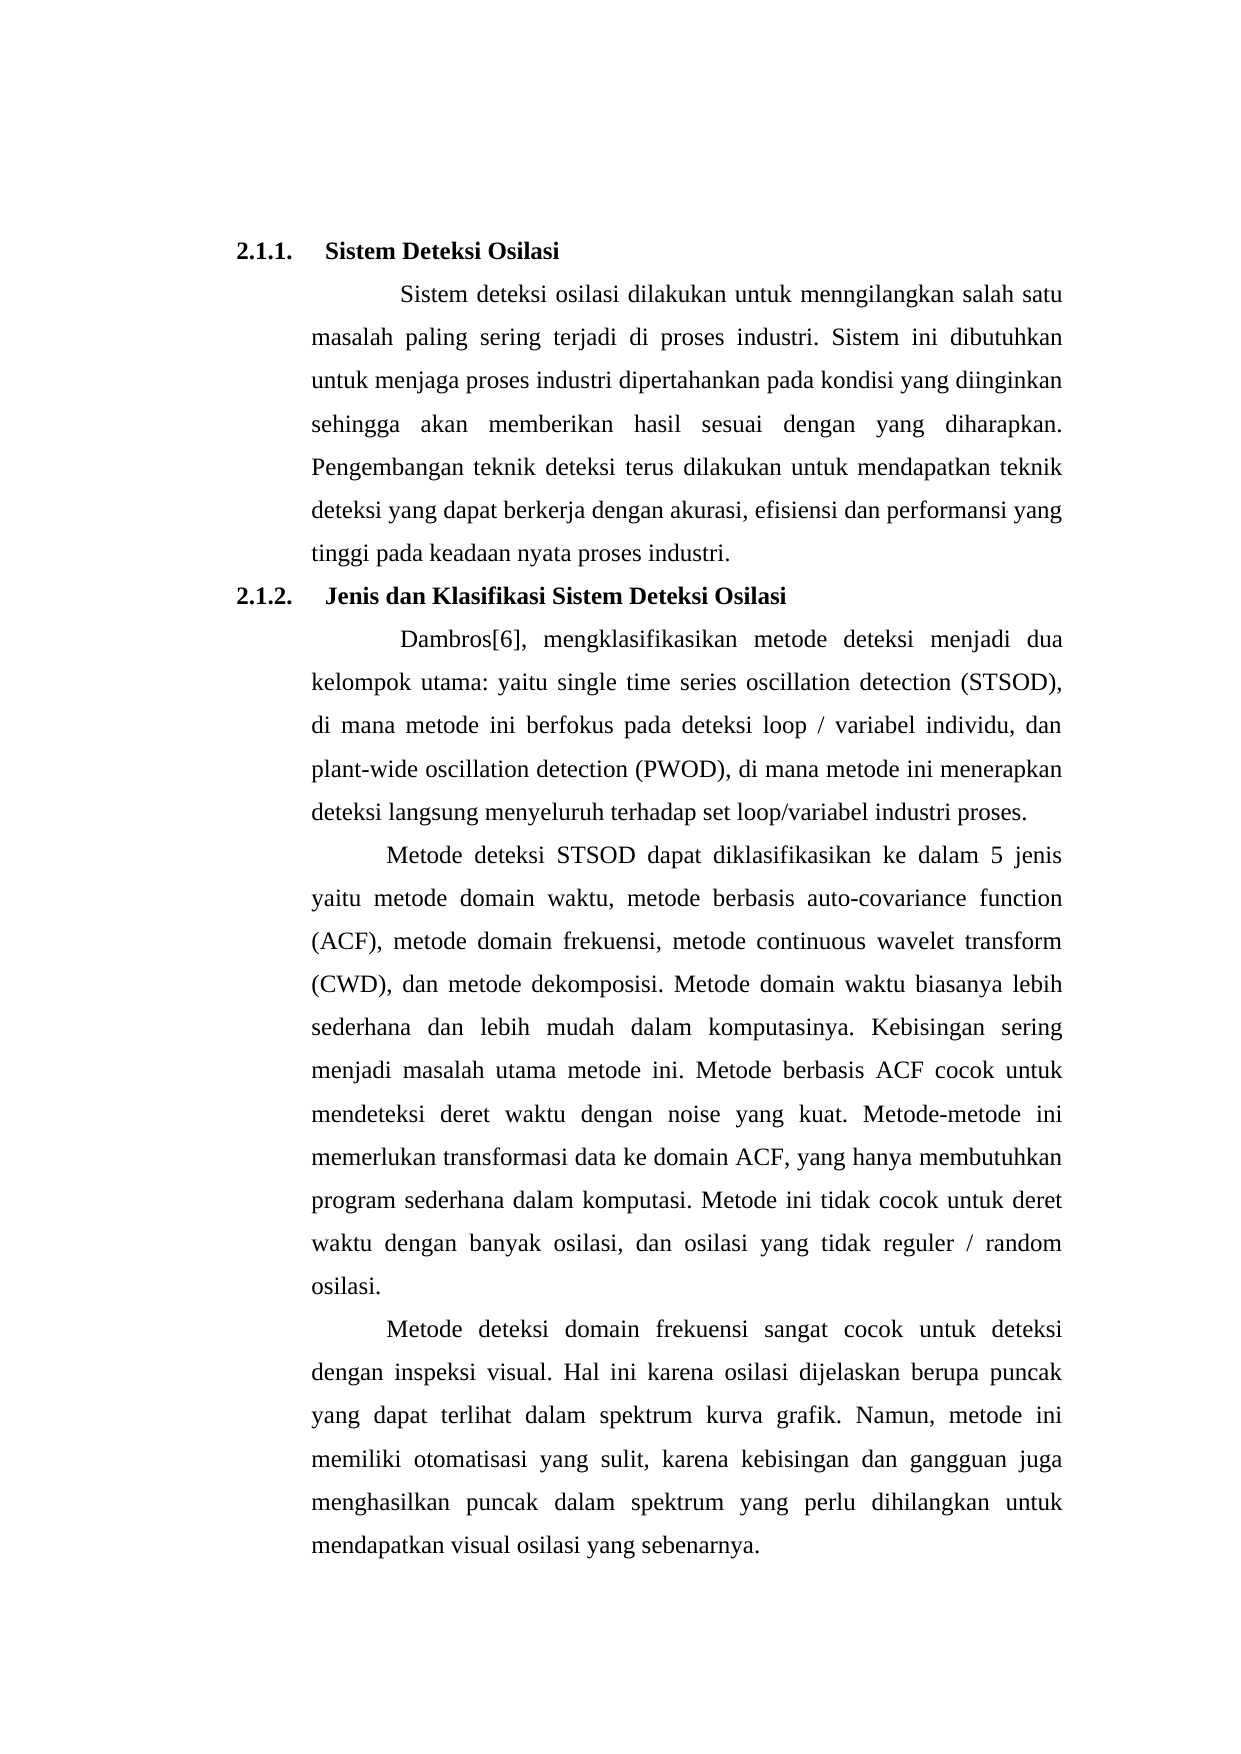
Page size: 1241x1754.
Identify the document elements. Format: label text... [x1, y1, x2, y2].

list Sistem Deteksi Osilasi [236, 236, 1063, 265]
text Metode deteksi domain frekuensi sangat cocok untuk deteksi dengan inspeksi visual. Hal ini karena osilasi dijelaskan berupa puncak yang dapat terlihat dalam spektrum kurva grafik. Namun, metode ini memiliki otomatisasi yang sulit, karena kebisingan dan gangguan juga menghasilkan puncak dalam spektrum yang perlu dihilangkan untuk mendapatkan visual osilasi yang sebenarnya. [311, 1314, 1063, 1559]
text Metode deteksi STSOD dapat diklasifikasikan ke dalam 5 jenis yaitu metode domain waktu, metode berbasis auto-covariance function (ACF), metode domain frekuensi, metode continuous wavelet transform (CWD), dan metode dekomposisi. Metode domain waktu biasanya lebih sederhana dan lebih mudah dalam komputasinya. Kebisingan sering menjadi masalah utama metode ini. Metode berbasis ACF cocok untuk mendeteksi deret waktu dengan noise yang kuat. Metode-metode ini memerlukan transformasi data ke domain ACF, yang hanya membutuhkan program sederhana dalam komputasi. Metode ini tidak cocok untuk deret waktu dengan banyak osilasi, dan osilasi yang tidak reguler / random osilasi. [311, 840, 1063, 1300]
text Sistem deteksi osilasi dilakukan untuk menngilangkan salah satu masalah paling sering terjadi di proses industri. Sistem ini dibutuhkan untuk menjaga proses industri dipertahankan pada kondisi yang diinginkan sehingga akan memberikan hasil sesuai dengan yang diharapkan. Pengembangan teknik deteksi terus dilakukan untuk mendapatkan teknik deteksi yang dapat berkerja dengan akurasi, efisiensi dan performansi yang tinggi pada keadaan nyata proses industri. [311, 279, 1063, 567]
list Jenis dan Klasifikasi Sistem Deteksi Osilasi [236, 581, 1063, 610]
text Dambros[6], mengklasifikasikan metode deteksi menjadi dua kelompok utama: yaitu single time series oscillation detection (STSOD), di mana metode ini berfokus pada deteksi loop / variabel individu, dan plant-wide oscillation detection (PWOD), di mana metode ini menerapkan deteksi langsung menyeluruh terhadap set loop/variabel industri proses. [311, 624, 1063, 826]
